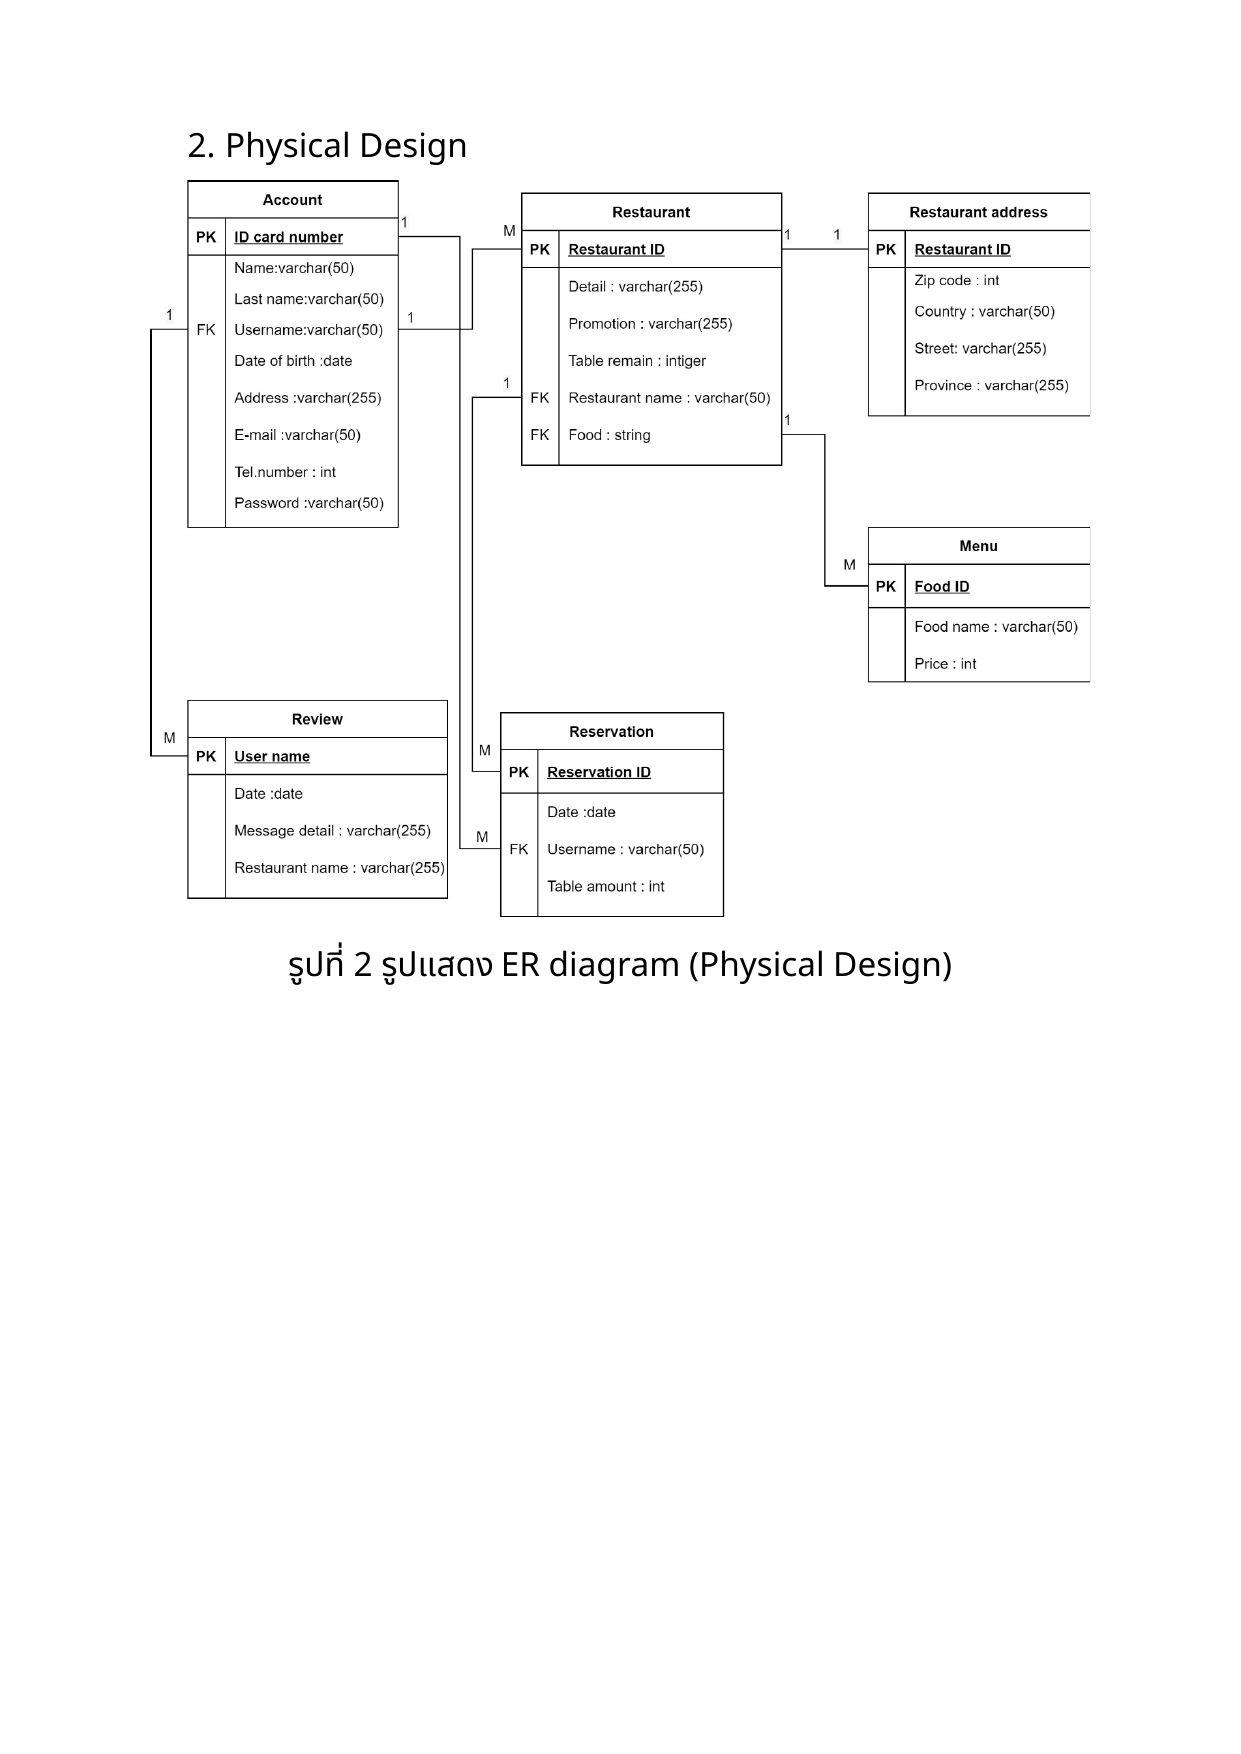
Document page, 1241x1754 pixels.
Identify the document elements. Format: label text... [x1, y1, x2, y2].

text รูปที่ 2 รูปแสดงER diagram (Physical Design) [150, 917, 1090, 992]
list Physical Design [187, 122, 1090, 167]
picture [150, 180, 1091, 917]
